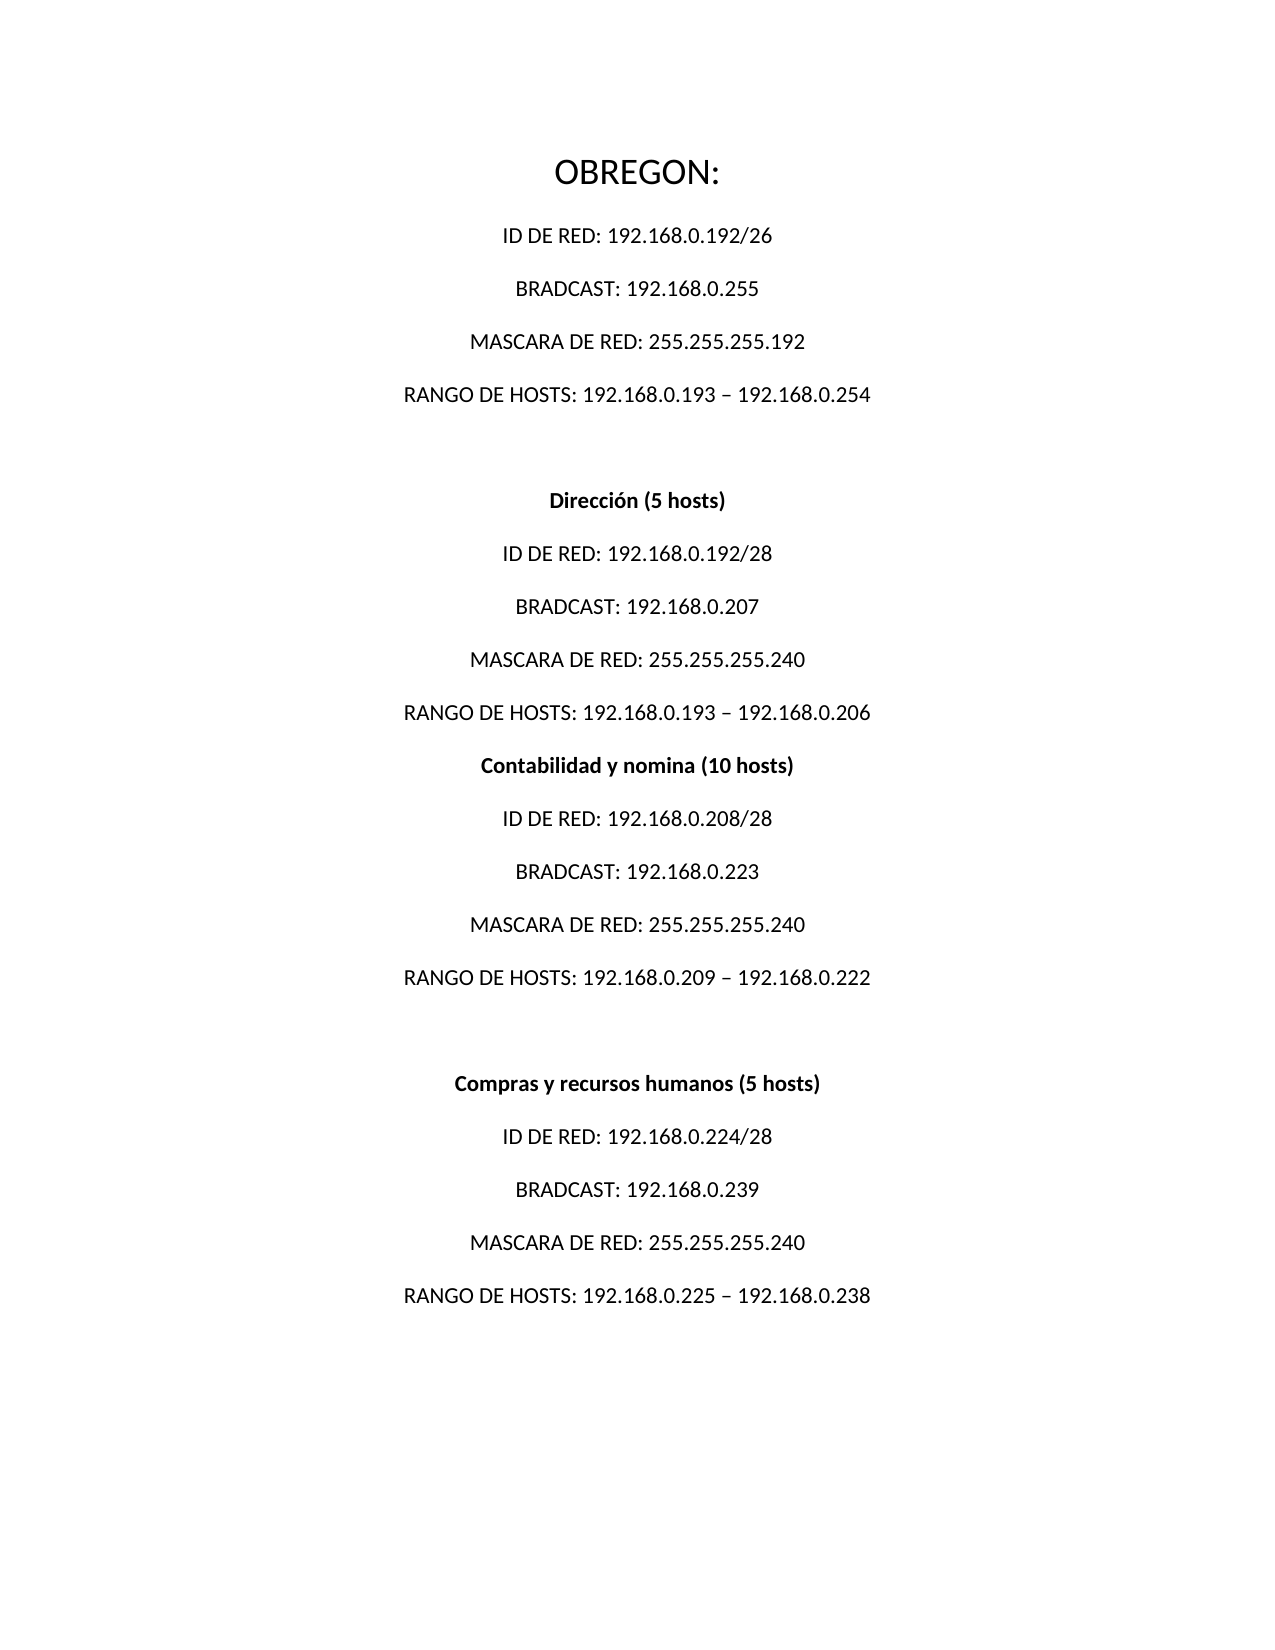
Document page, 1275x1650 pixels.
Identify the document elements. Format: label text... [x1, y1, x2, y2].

text Compras y recursos humanos (5 hosts) [177, 1069, 1098, 1097]
text RANGO DE HOSTS: 192.168.0.225 – 192.168.0.238 [177, 1282, 1098, 1309]
text OBREGON: [177, 148, 1098, 193]
text ID DE RED: 192.168.0.208/28 [177, 804, 1098, 832]
text MASCARA DE RED: 255.255.255.192 [177, 327, 1098, 355]
text ID DE RED: 192.168.0.192/26 [177, 221, 1098, 249]
text RANGO DE HOSTS: 192.168.0.209 – 192.168.0.222 [177, 963, 1098, 991]
text MASCARA DE RED: 255.255.255.240 [177, 1228, 1098, 1257]
text BRADCAST: 192.168.0.207 [177, 592, 1098, 620]
text Dirección (5 hosts) [177, 486, 1098, 514]
text ID DE RED: 192.168.0.192/28 [177, 539, 1098, 567]
text RANGO DE HOSTS: 192.168.0.193 – 192.168.0.206 [177, 698, 1098, 726]
text Contabilidad y nomina (10 hosts) [177, 751, 1098, 779]
text MASCARA DE RED: 255.255.255.240 [177, 645, 1098, 673]
text BRADCAST: 192.168.0.239 [177, 1176, 1098, 1203]
text BRADCAST: 192.168.0.223 [177, 857, 1098, 885]
text MASCARA DE RED: 255.255.255.240 [177, 910, 1098, 938]
text BRADCAST: 192.168.0.255 [177, 274, 1098, 302]
text ID DE RED: 192.168.0.224/28 [177, 1122, 1098, 1151]
text RANGO DE HOSTS: 192.168.0.193 – 192.168.0.254 [177, 380, 1098, 408]
